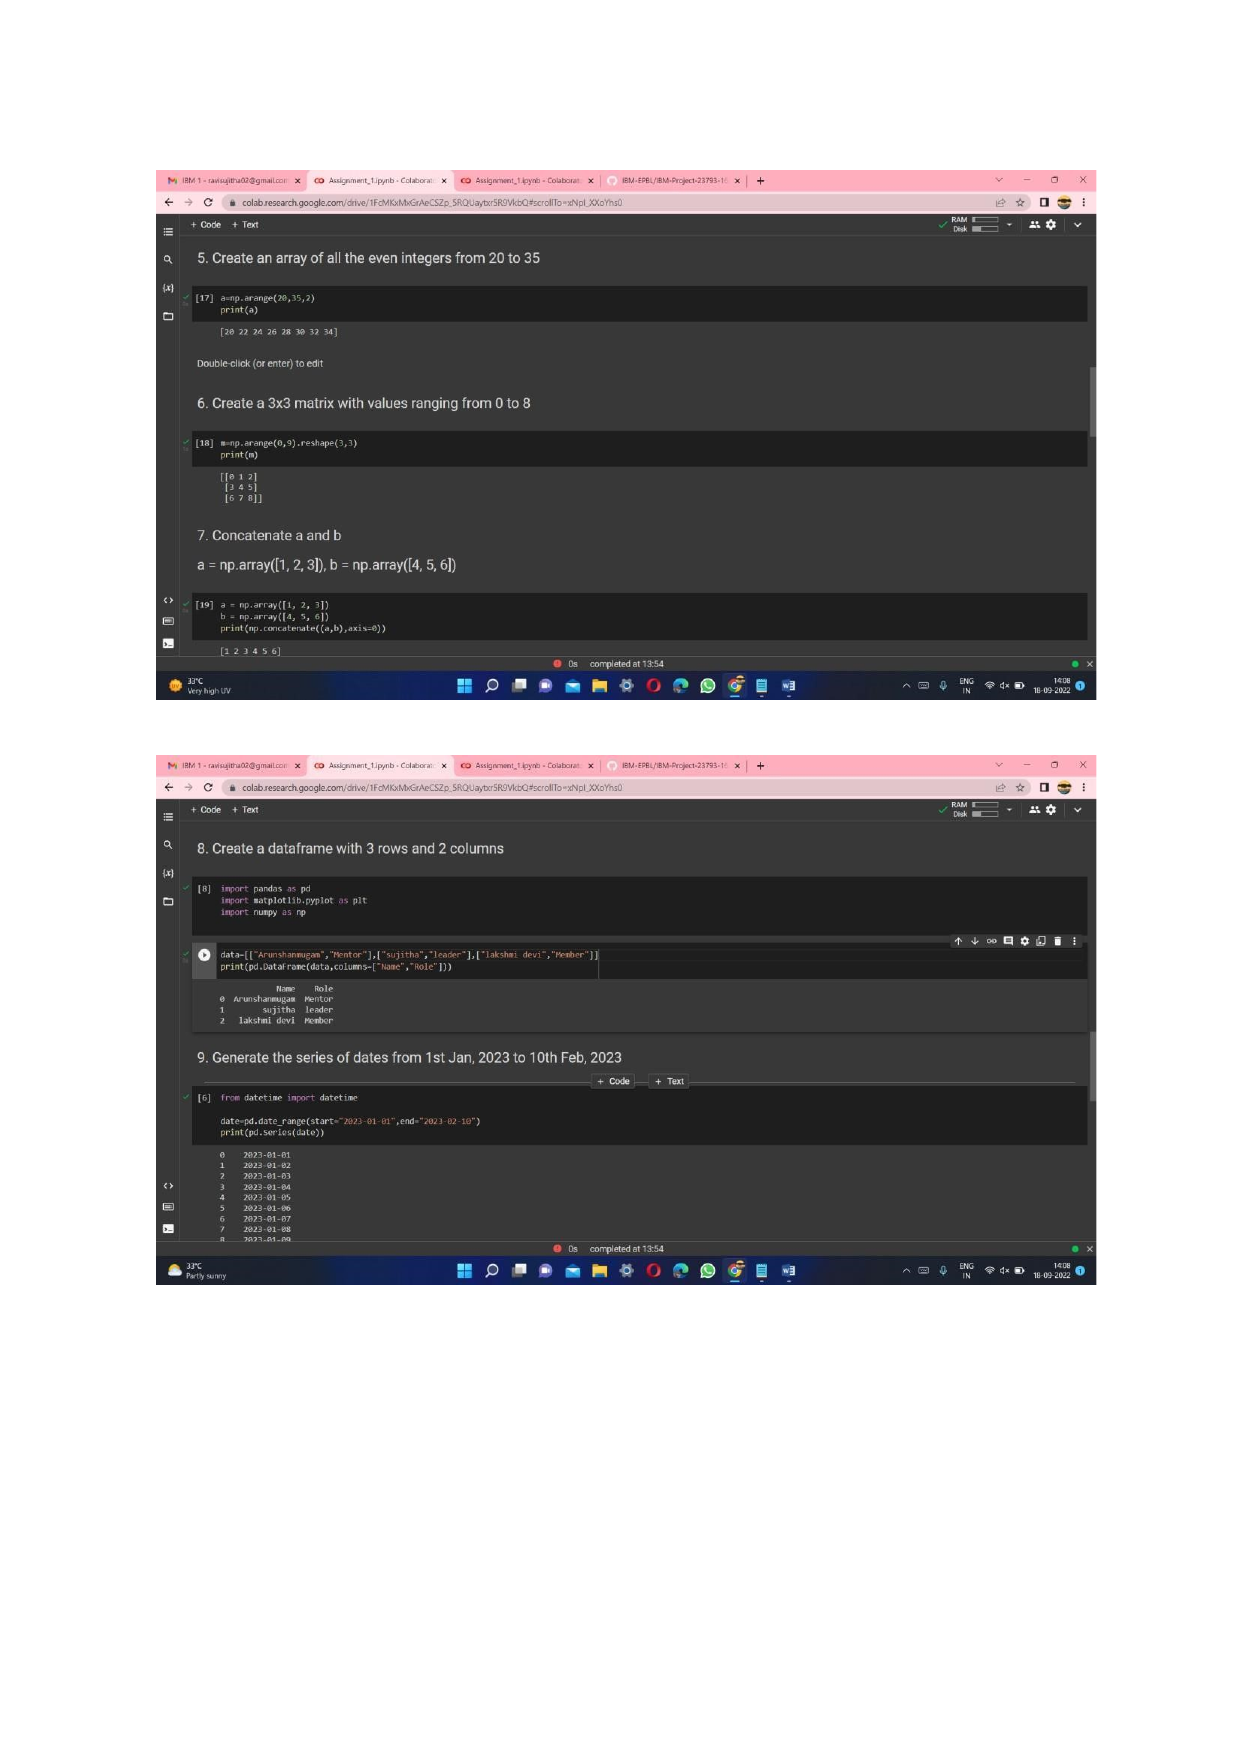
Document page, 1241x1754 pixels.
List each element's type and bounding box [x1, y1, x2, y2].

picture [156, 755, 1097, 1285]
picture [156, 170, 1097, 700]
